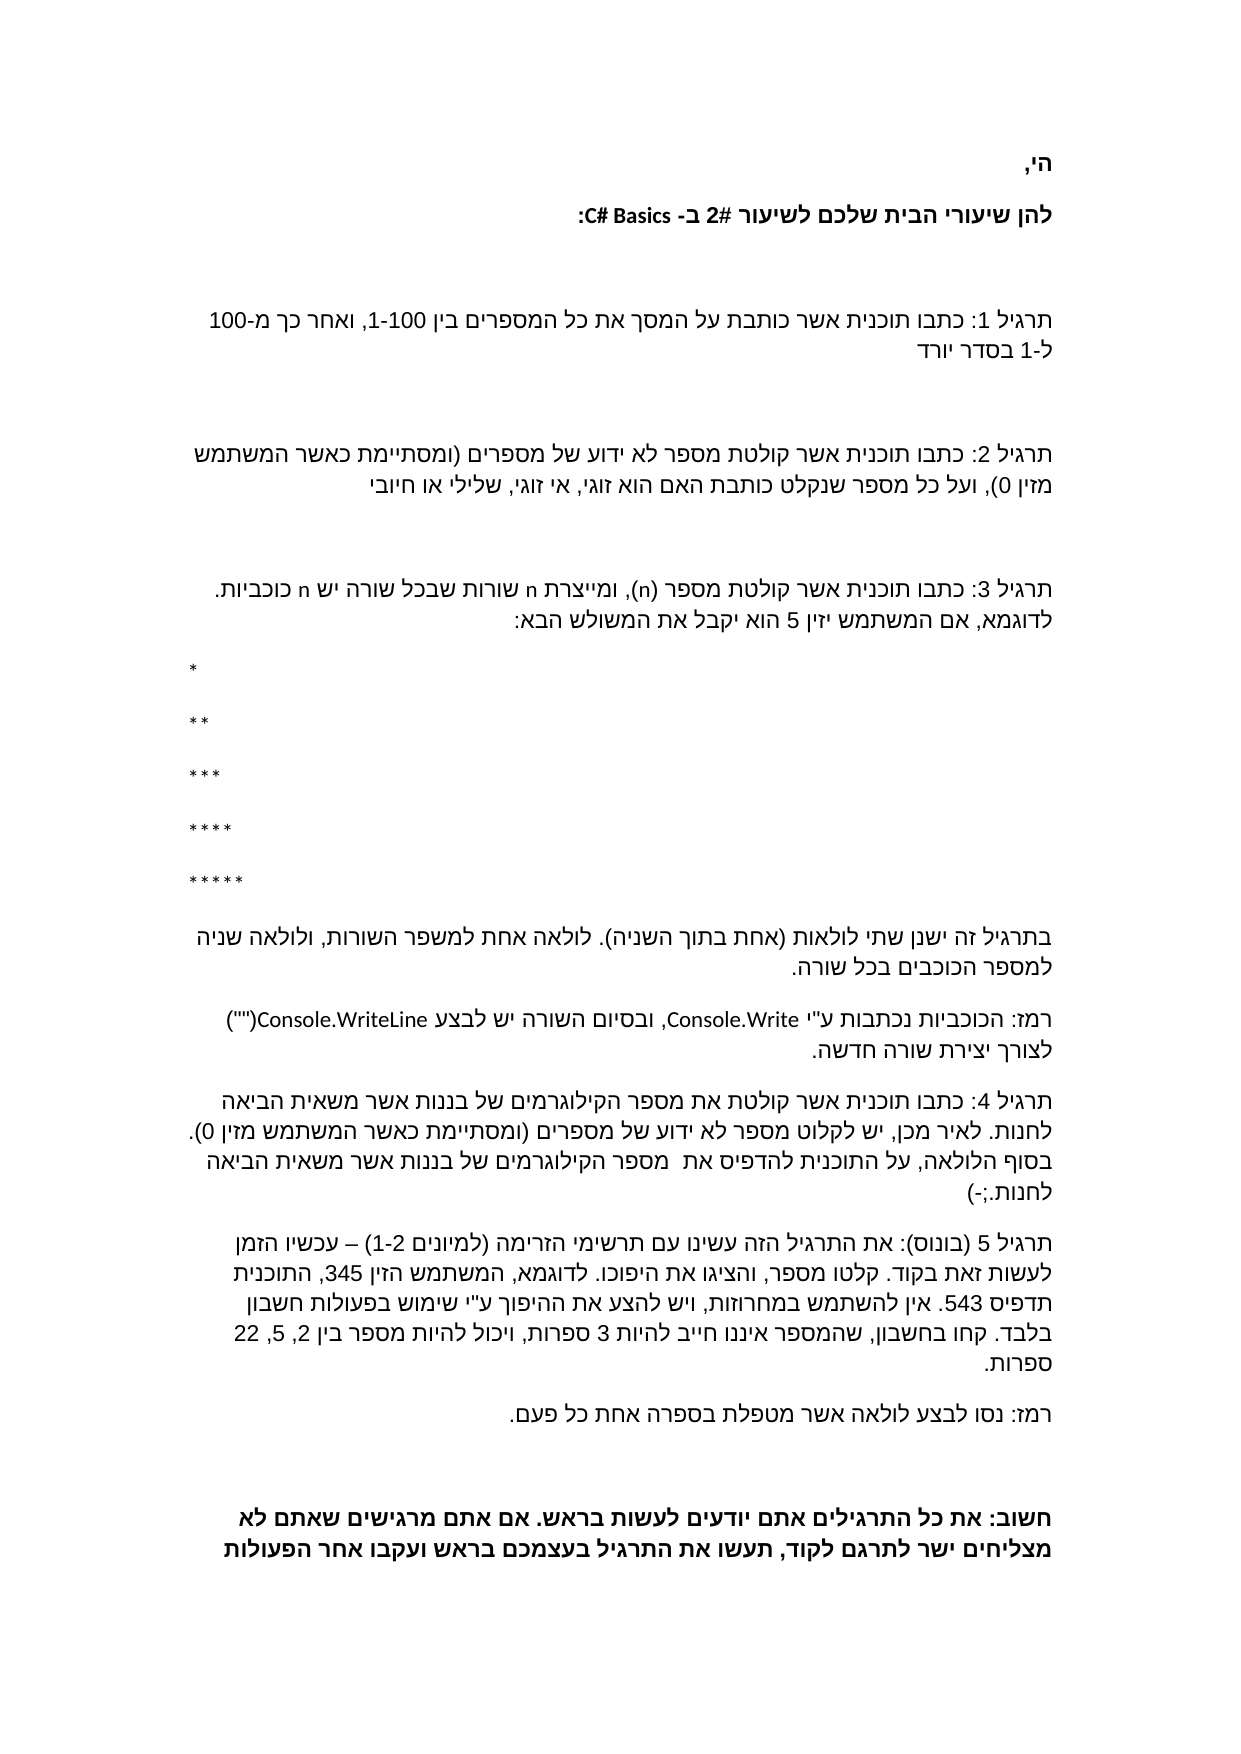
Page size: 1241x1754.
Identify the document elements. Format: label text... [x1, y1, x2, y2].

text בתרגיל זה ישנן שתי לולאות (אחת בתוך השניה). לולאה אחת למשפר השורות, ולולאה שניה למספר הכוכבים בכל שורה. [187, 924, 1053, 980]
text רמז: הכוכביות נכתבות ע"י Console.Write, ובסיום השורה יש לבצע Console.WriteLine("") לצורך יצירת שורה חדשה. [187, 1005, 1053, 1063]
text * [187, 658, 1053, 687]
text רמז: נסו לבצע לולאה אשר מטפלת בספרה אחת כל פעם. [187, 1401, 1053, 1428]
text הי, [187, 150, 1053, 176]
text **** [187, 818, 1053, 846]
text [187, 1505, 1053, 1562]
text להן שיעורי הבית שלכם לשיעור 2# ב- C# Basics: [187, 201, 1053, 229]
text תרגיל 2: כתבו תוכנית אשר קולטת מספר לא ידוע של מספרים (ומסתיימת כאשר המשתמש מזין 0), ועל כל מספר שנקלט כותבת האם הוא זוגי, אי זוגי, שלילי או חיובי [187, 441, 1053, 498]
text תרגיל 4: כתבו תוכנית אשר קולטת את מספר הקילוגרמים של בננות אשר משאית הביאה לחנות. לאיר מכן, יש לקלוט מספר לא ידוע של מספרים (ומסתיימת כאשר המשתמש מזין 0). בסוף הלולאה, על התוכנית להדפיס את מספר הקילוגרמים של בננות אשר משאית הביאה לחנות.;-) [187, 1088, 1053, 1205]
text תרגיל 1: כתבו תוכנית אשר כותבת על המסך את כל המספרים בין 1-100, ואחר כך מ-100 ל-1 בסדר יורד [187, 307, 1053, 364]
text תרגיל 5 (בונוס): את התרגיל הזה עשינו עם תרשימי הזרימה (למיונים 1-2) – עכשיו הזמן לעשות זאת בקוד. קלטו מספר, והציגו את היפוכו. לדוגמא, המשתמש הזין 345, התוכנית תדפיס 543. אין להשתמש במחרוזות, ויש להצע את ההיפוך ע"י שימוש בפעולות חשבון בלבד. קחו בחשבון, שהמספר איננו חייב להיות 3 ספרות, ויכול להיות מספר בין 2, 5, 22 ספרות. [187, 1229, 1053, 1377]
text תרגיל 3: כתבו תוכנית אשר קולטת מספר (n), ומייצרת n שורות שבכל שורה יש n כוכביות. לדוגמא, אם המשתמש יזין 5 הוא יקבל את המשולש הבא: [187, 576, 1053, 634]
text ** [187, 712, 1053, 739]
text *** [187, 764, 1053, 793]
text ***** [187, 871, 1053, 899]
